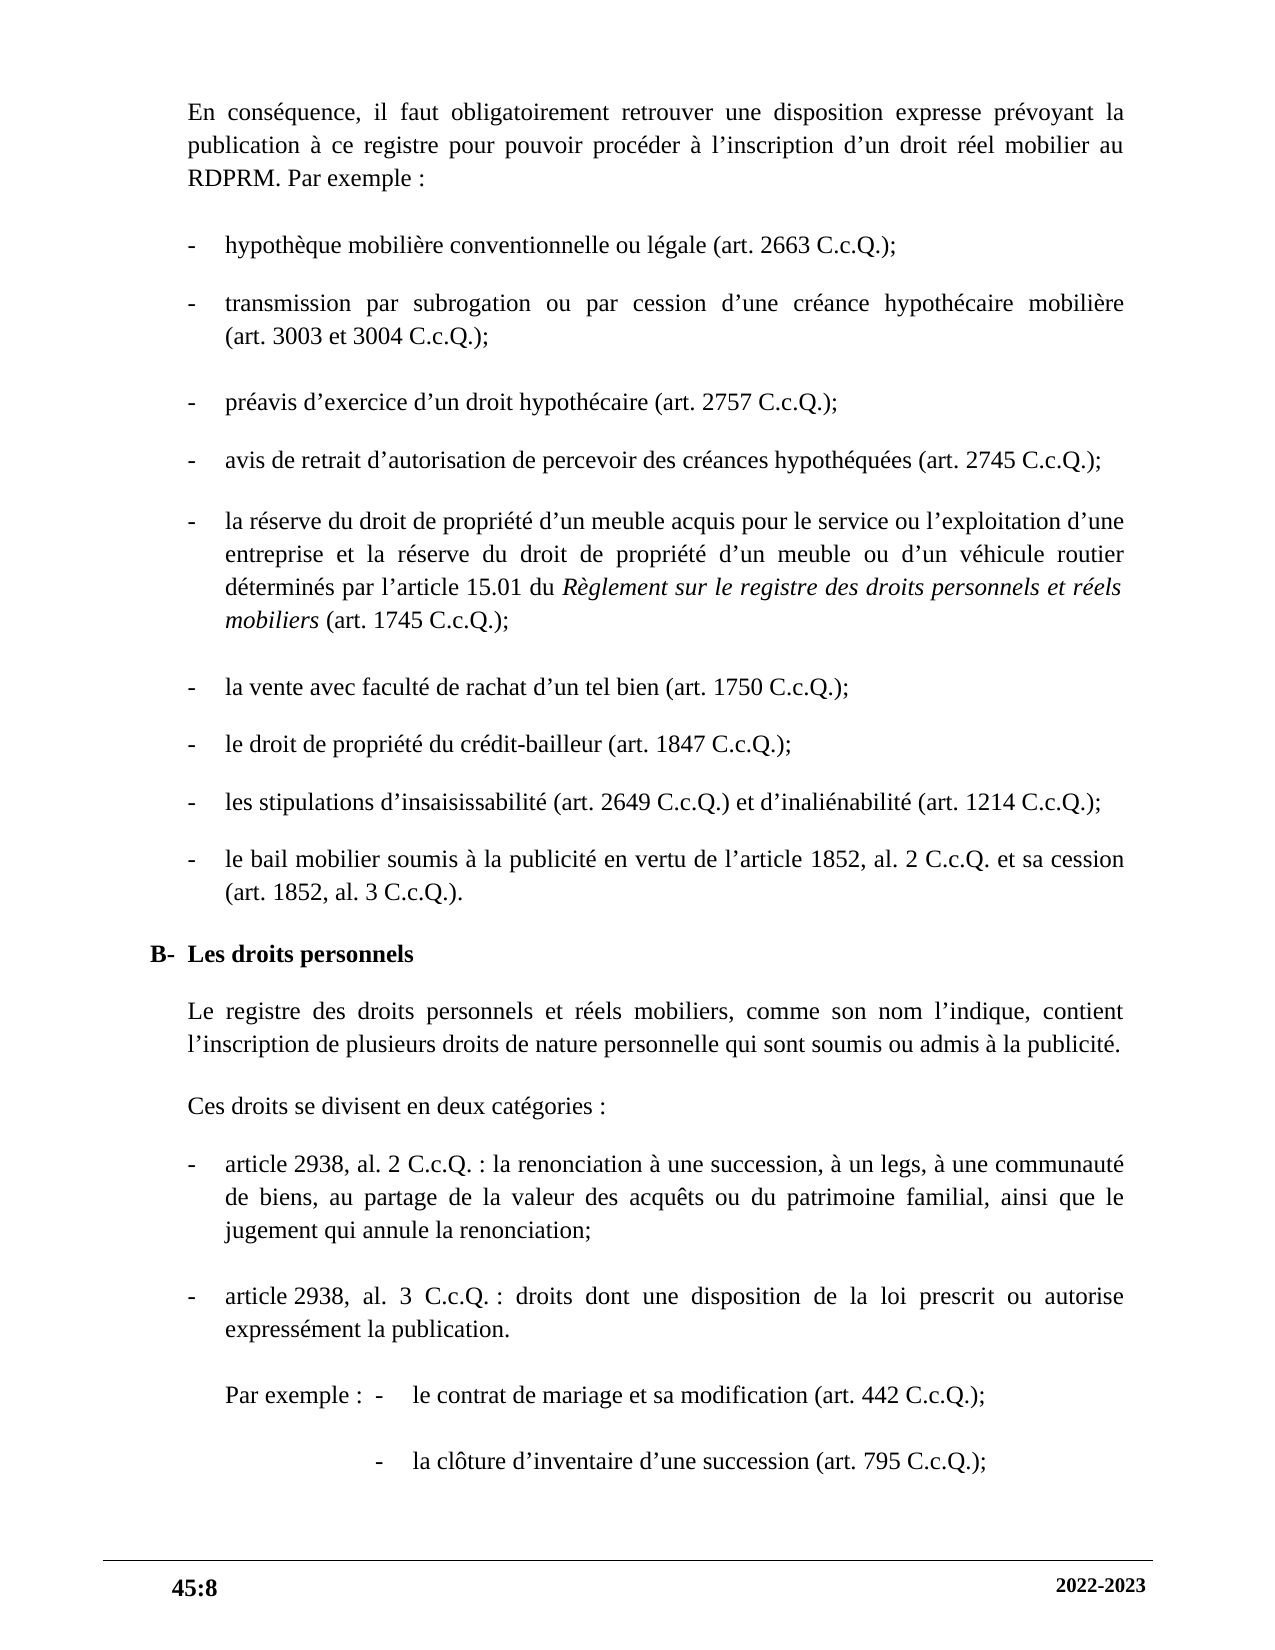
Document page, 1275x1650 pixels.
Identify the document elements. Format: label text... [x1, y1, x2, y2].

text - le bail mobilier soumis à la publicité en vertu de l’article 1852, al. 2 C.c.Q. et sa cession (art. 1852, al. 3 C.c.Q.). [187, 844, 1125, 906]
text - transmission par subrogation ou par cession d’une créance hypothécaire mobilière (art. 3003 et 3004 C.c.Q.); [187, 288, 1125, 350]
text - la vente avec faculté de rachat d’un tel bien (art. 1750 C.c.Q.); [187, 672, 1125, 700]
text En conséquence, il faut obligatoirement retrouver une disposition expresse prévoyant la publication à ce registre pour pouvoir procéder à l’inscription d’un droit réel mobilier au RDPRM. Par exemple : [187, 97, 1125, 192]
text - la clôture d’inventaire d’une succession (art. 795 C.c.Q.); [375, 1446, 1125, 1474]
text Par exemple : - le contrat de mariage et sa modification (art. 442 C.c.Q.); [225, 1380, 1125, 1408]
text - article 2938, al. 3 C.c.Q. : droits dont une disposition de la loi prescrit ou autorise expressément la publication. [187, 1281, 1125, 1342]
text - article 2938, al. 2 C.c.Q. : la renonciation à une succession, à un legs, à une communauté de biens, au partage de la valeur des acquêts ou du patrimoine familial, ainsi que le jugement qui annule la renonciation; [187, 1149, 1125, 1243]
text Ces droits se divisent en deux catégories : [187, 1091, 1125, 1120]
text - la réserve du droit de propriété d’un meuble acquis pour le service ou l’exploitation d’une entreprise et la réserve du droit de propriété d’un meuble ou d’un véhicule routier déterminés par l’article 15.01 du Règlement sur le registre des droits personnels et réels mobiliers (art. 1745 C.c.Q.); [187, 506, 1125, 634]
text Le registre des droits personnels et réels mobiliers, comme son nom l’indique, contient l’inscription de plusieurs droits de nature personnelle qui sont soumis ou admis à la publicité. [187, 996, 1125, 1058]
text - préavis d’exercice d’un droit hypothécaire (art. 2757 C.c.Q.); [187, 387, 1125, 416]
text - les stipulations d’insaisissabilité (art. 2649 C.c.Q.) et d’inaliénabilité (art. 1214 C.c.Q.); [187, 787, 1125, 815]
text - hypothèque mobilière conventionnelle ou légale (art. 2663 C.c.Q.); [187, 231, 1125, 259]
text - le droit de propriété du crédit-bailleur (art. 1847 C.c.Q.); [187, 729, 1125, 758]
text - avis de retrait d’autorisation de percevoir des créances hypothéquées (art. 2745 C.c.Q.); [187, 445, 1125, 473]
text B- Les droits personnels [150, 939, 1125, 968]
